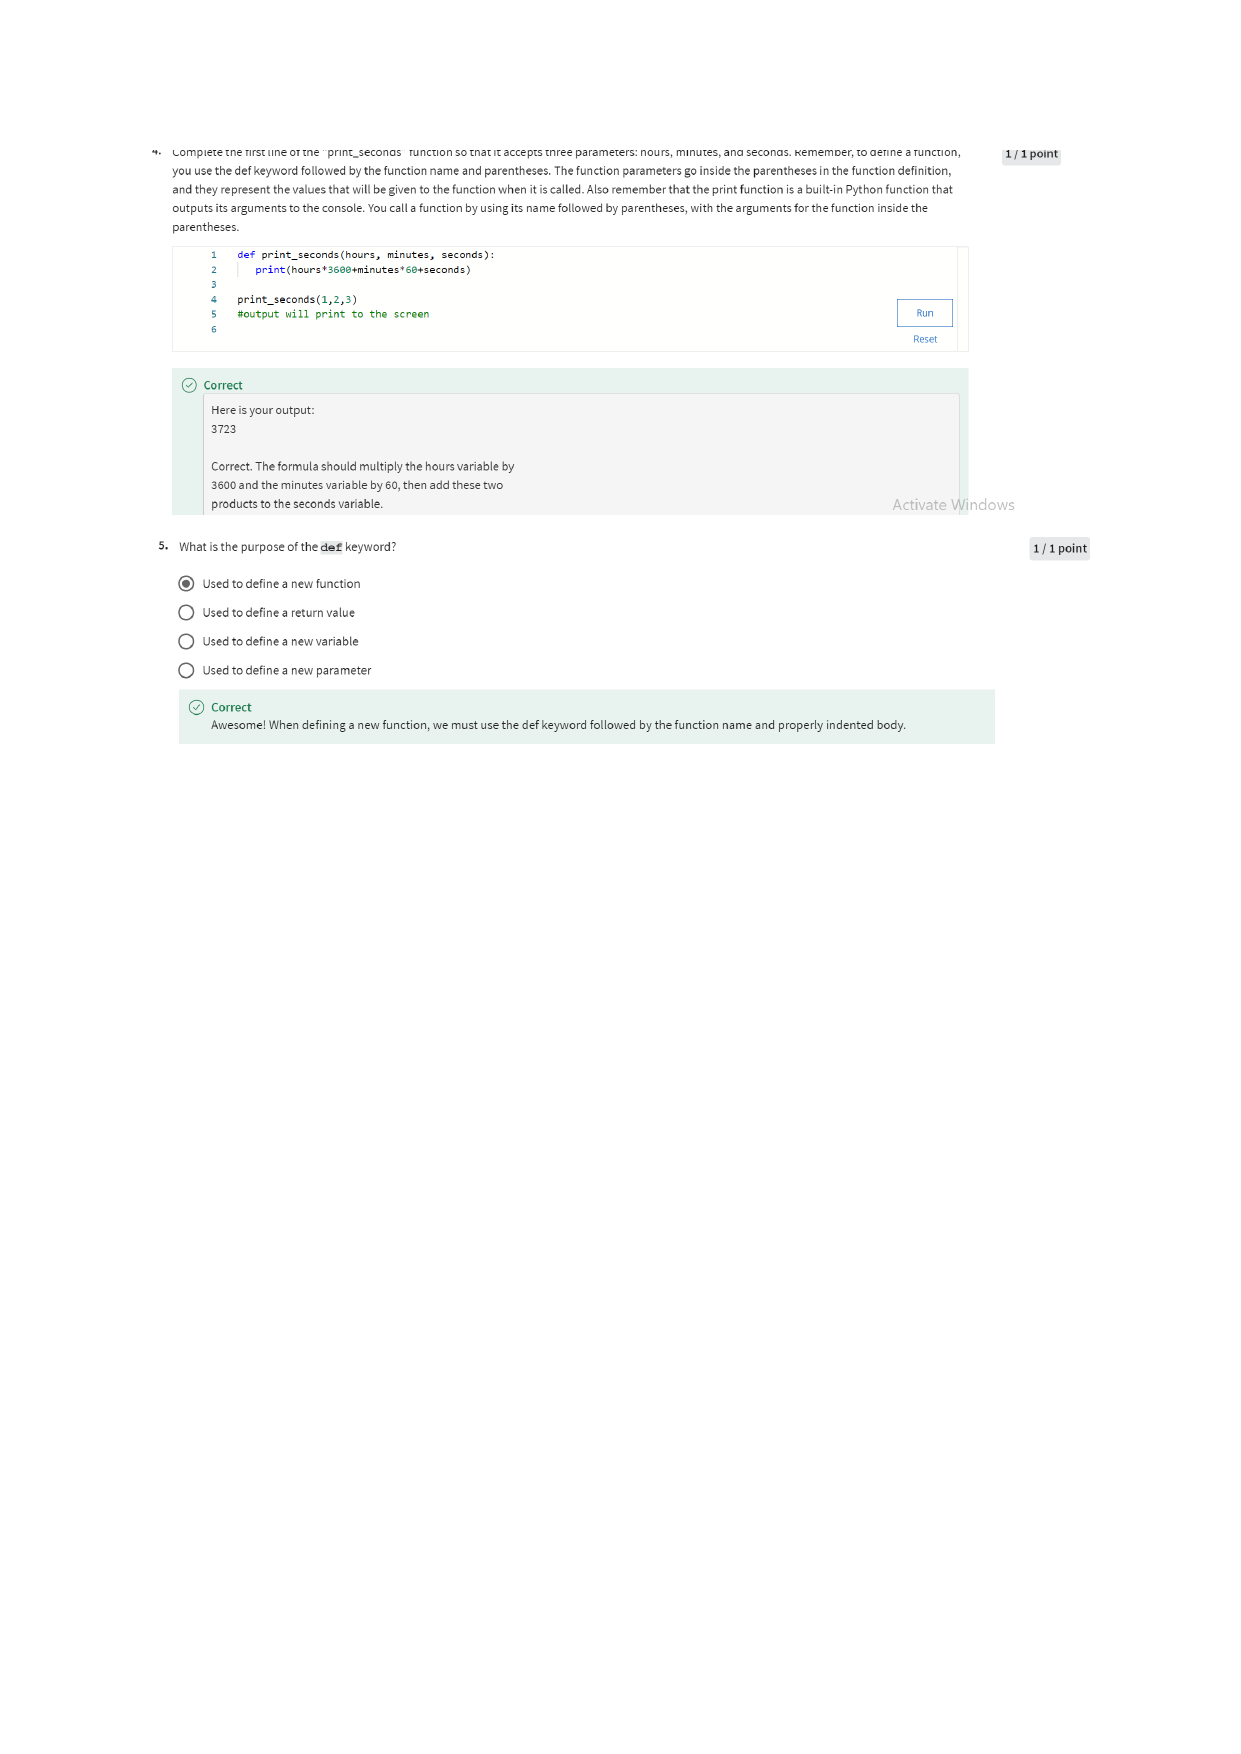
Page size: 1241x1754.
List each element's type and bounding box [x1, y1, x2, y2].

picture [150, 533, 1091, 745]
picture [150, 150, 1091, 515]
